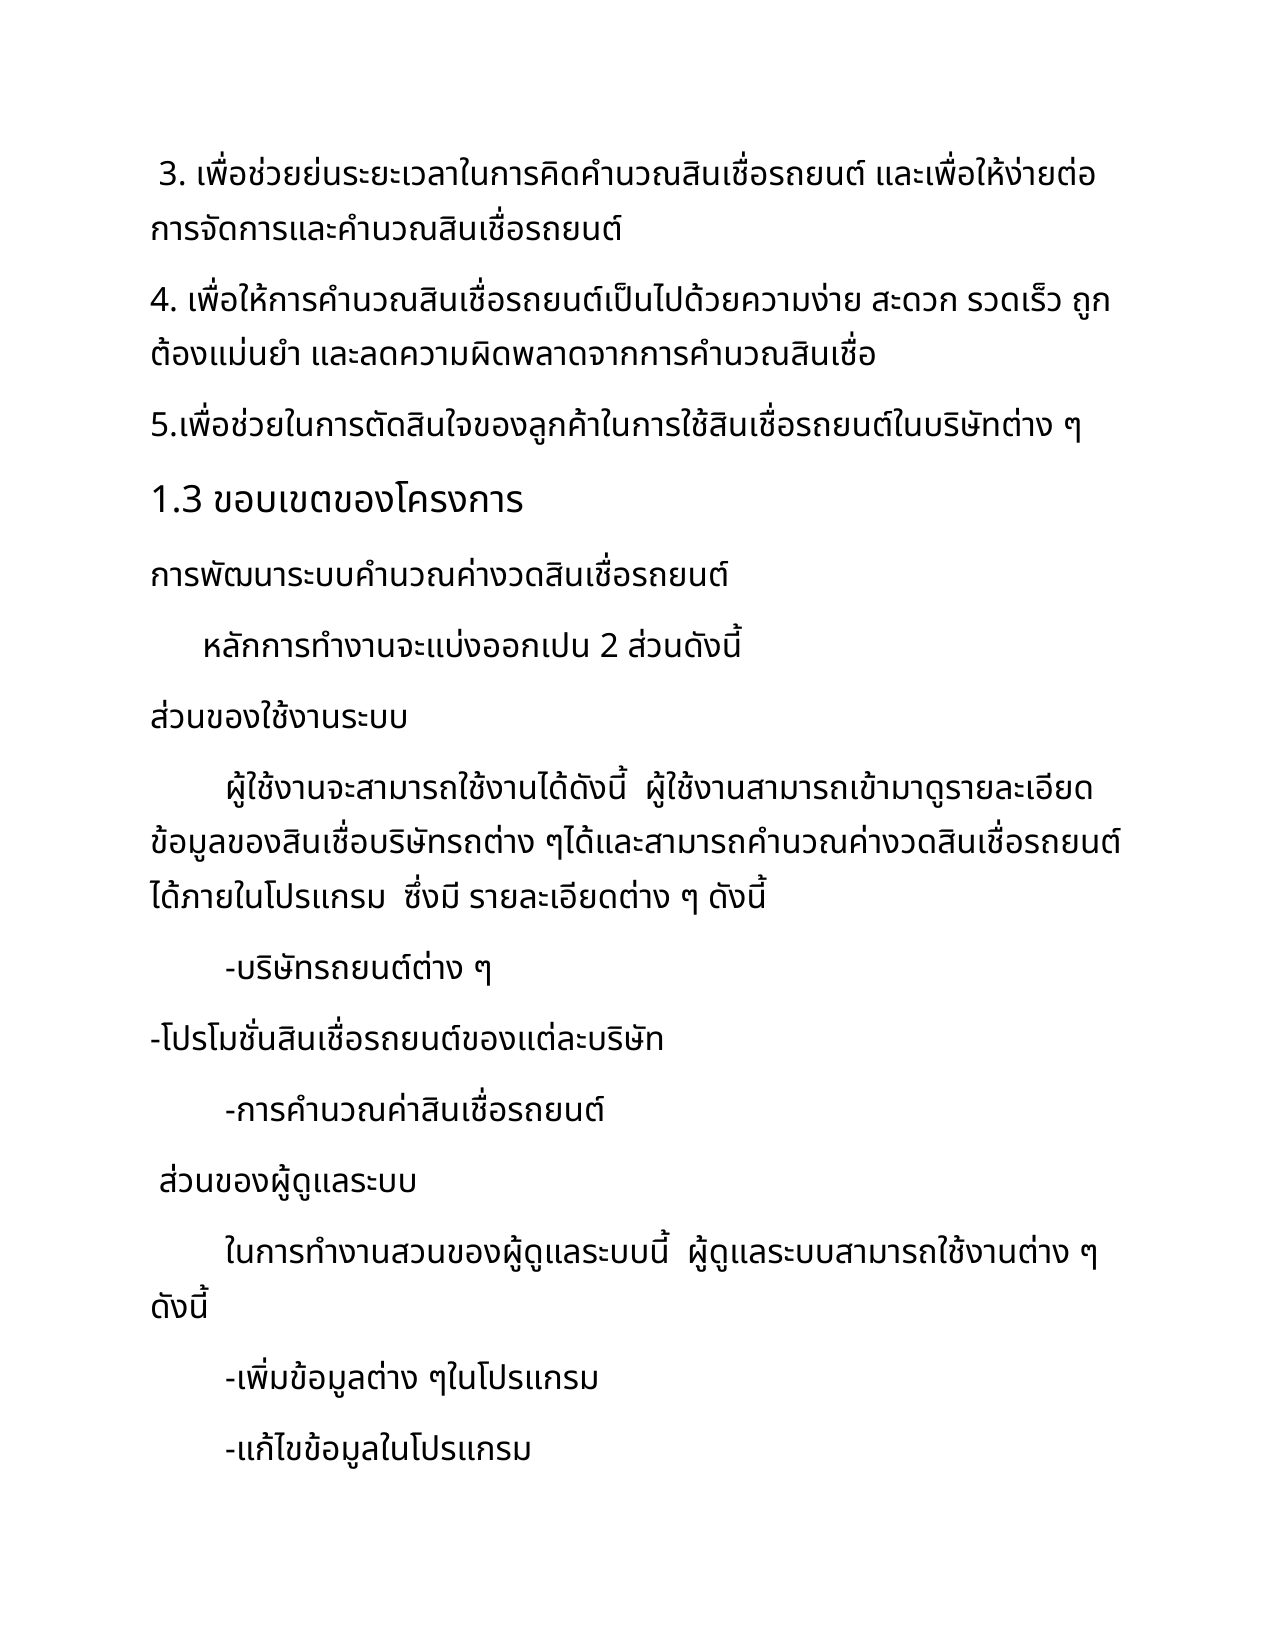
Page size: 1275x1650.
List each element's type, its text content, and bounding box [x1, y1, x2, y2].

text ในการทํางานสวนของผู้ดูแลระบบนี้ ผู้ดูแลระบบสามารถใช้งานต่าง ๆดังนี้ [150, 1228, 1125, 1333]
text 5.เพื่อช่วยในการตัดสินใจของลูกค้าในการใช้สินเชื่อรถยนต์ในบริษัทต่าง ๆ [150, 401, 1125, 452]
text หลักการทํางานจะแบ่งออกเปน 2 ส่วนดังนี้ [150, 622, 1125, 672]
text ส่วนของใช้งานระบบ [150, 693, 1125, 743]
text ผู้ใช้งานจะสามารถใช้งานได้ดังนี้ ผู้ใช้งานสามารถเข้ามาดูรายละเอียดข้อมูลของสินเชื่อบริษัทรถต่าง ๆได้และสามารถคำนวณค่างวดสินเชื่อรถยนต์ได้ภายในโปรแกรม ซึ่งมี รายละเอียดต่าง ๆ ดังนี้ [150, 764, 1125, 923]
text การพัฒนาระบบคำนวณค่างวดสินเชื่อรถยนต์ [150, 551, 1125, 601]
text 3. เพื่อช่วยย่นระยะเวลาในการคิดคำนวณสินเชื่อรถยนต์ และเพื่อให้ง่ายต่อการจัดการและคำนวณสินเชื่อรถยนต์ [150, 150, 1125, 255]
text -การคำนวณค่าสินเชื่อรถยนต์ [150, 1086, 1125, 1137]
text -เพิ่มข้อมูลต่าง ๆในโปรแกรม [150, 1354, 1125, 1404]
text ส่วนของผู้ดูแลระบบ [150, 1157, 1125, 1208]
text -แก้ไขข้อมูลในโปรแกรม [150, 1425, 1125, 1476]
text 1.3 ขอบเขตของโครงการ [150, 472, 1125, 529]
text -บริษัทรถยนต์ต่าง ๆ [150, 944, 1125, 994]
text 4. เพื่อให้การคำนวณสินเชื่อรถยนต์เป็นไปด้วยความง่าย สะดวก รวดเร็ว ถูกต้องแม่นยำ และลดความผิดพลาดจากการคำนวณสินเชื่อ [150, 276, 1125, 381]
text -โปรโมชั่นสินเชื่อรถยนต์ของแต่ละบริษัท [150, 1015, 1125, 1066]
